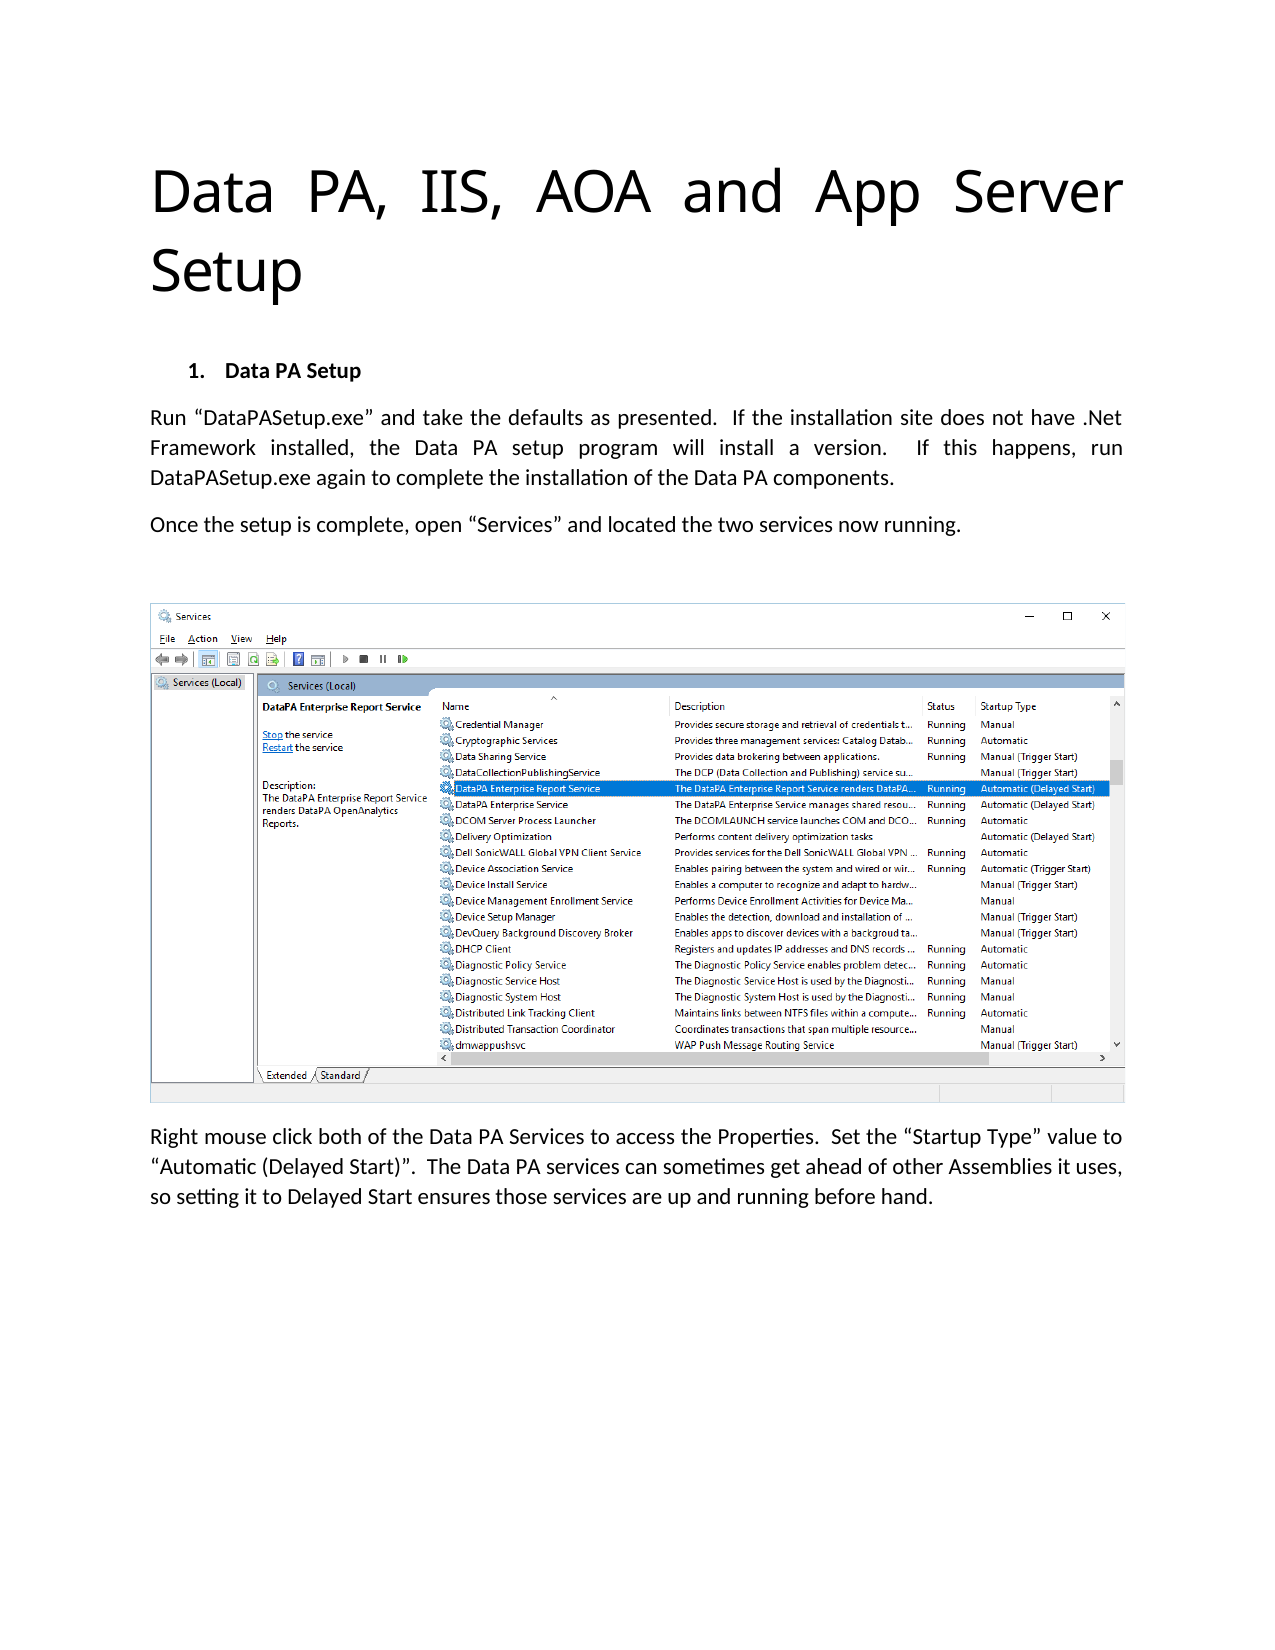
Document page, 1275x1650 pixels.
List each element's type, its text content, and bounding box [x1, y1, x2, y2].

title Data PA, IIS, AOA and App Server Setup [150, 150, 1125, 309]
picture [150, 603, 1125, 1103]
text Once the setup is complete, open “Services” and located the two services now running. [150, 510, 1125, 538]
text Run “DataPASetup.exe” and take the defaults as presented. If the installation site does not have .Net Framework installed, the Data PA setup program will install a version. If this happens, run DataPASetup.exe again to complete the installation of the Data PA components. [150, 403, 1125, 491]
text Right mouse click both of the Data PA Services to access the Properties. Set the “Startup Type” value to “Automatic (Delayed Start)”. The Data PA services can sometimes get ahead of other Assemblies it uses, so setting it to Delayed Start ensures those services are up and running before hand. [150, 1122, 1125, 1210]
list Data PA Setup [187, 356, 1125, 384]
